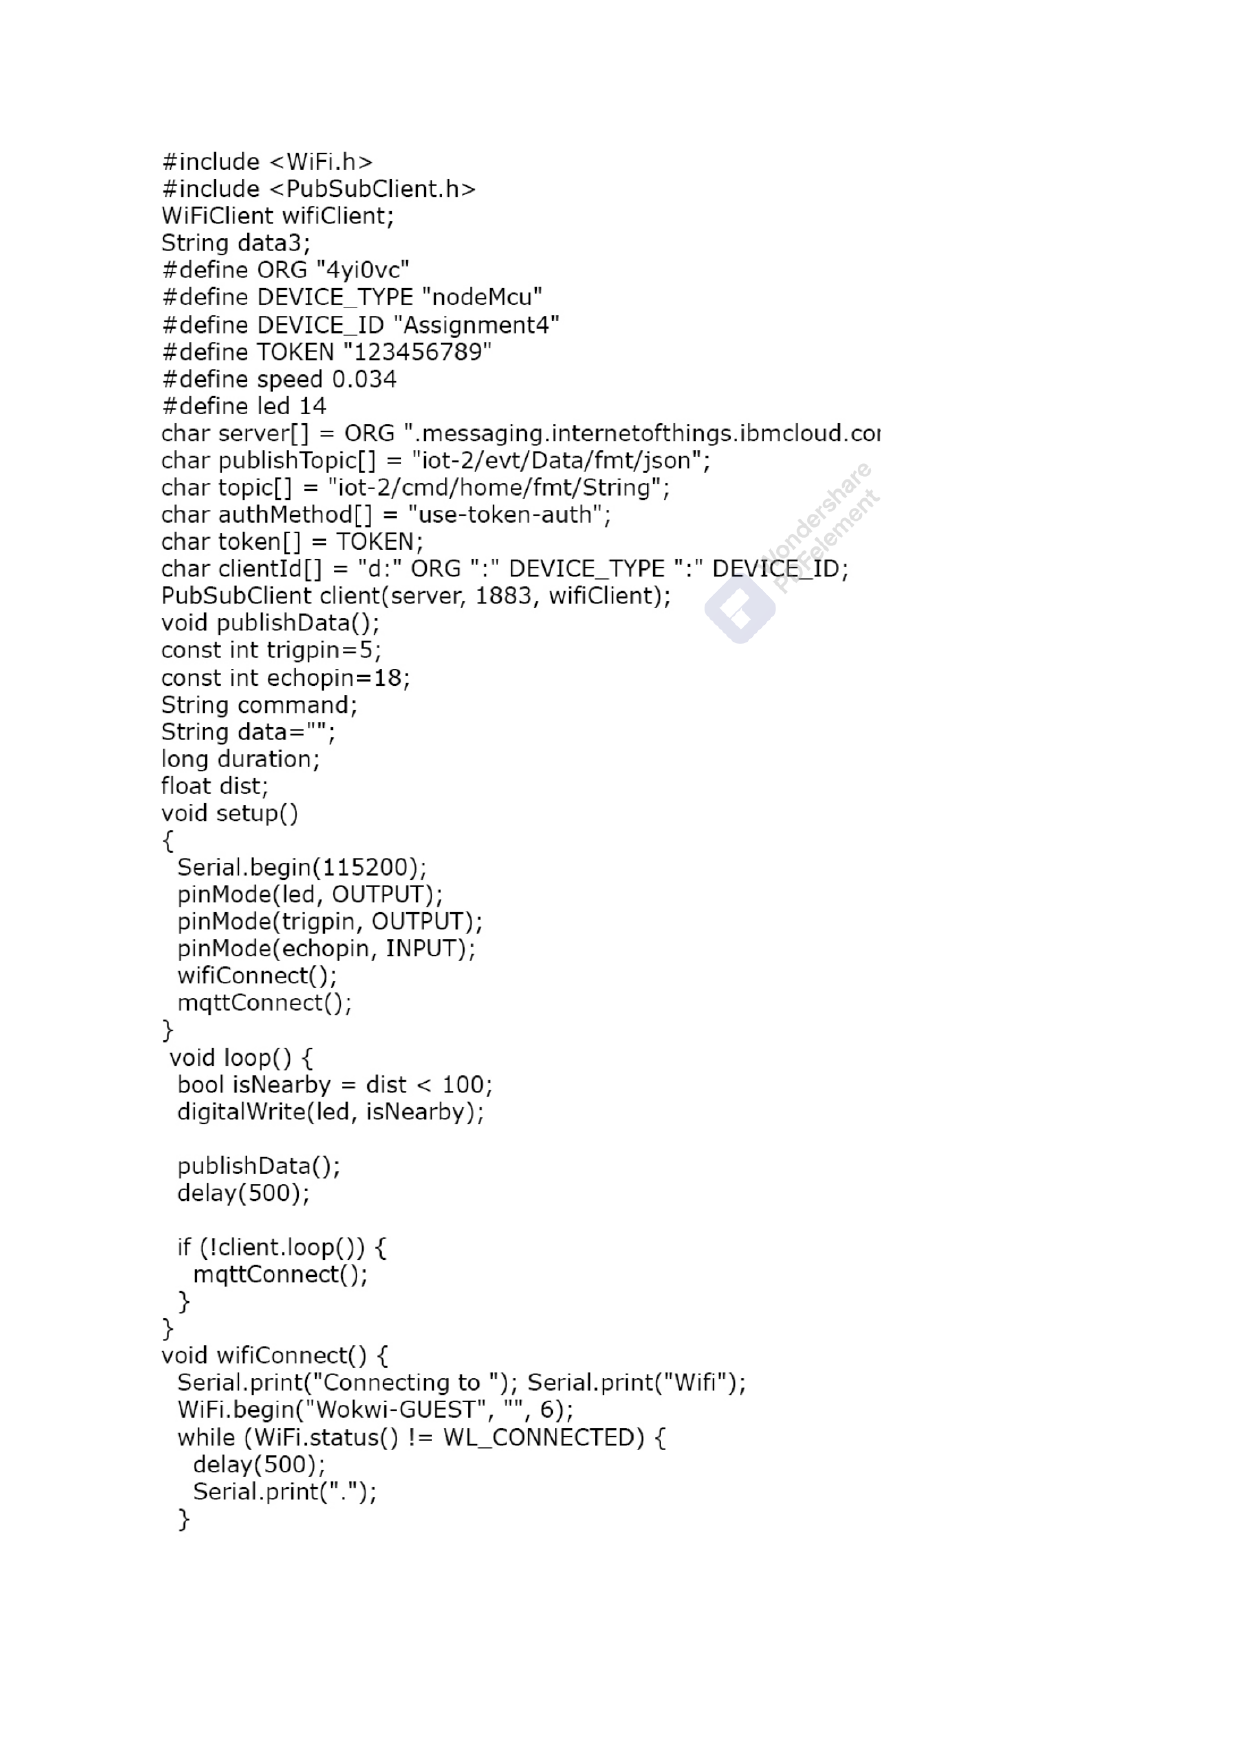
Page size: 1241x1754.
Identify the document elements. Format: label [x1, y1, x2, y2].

picture [150, 150, 881, 1604]
